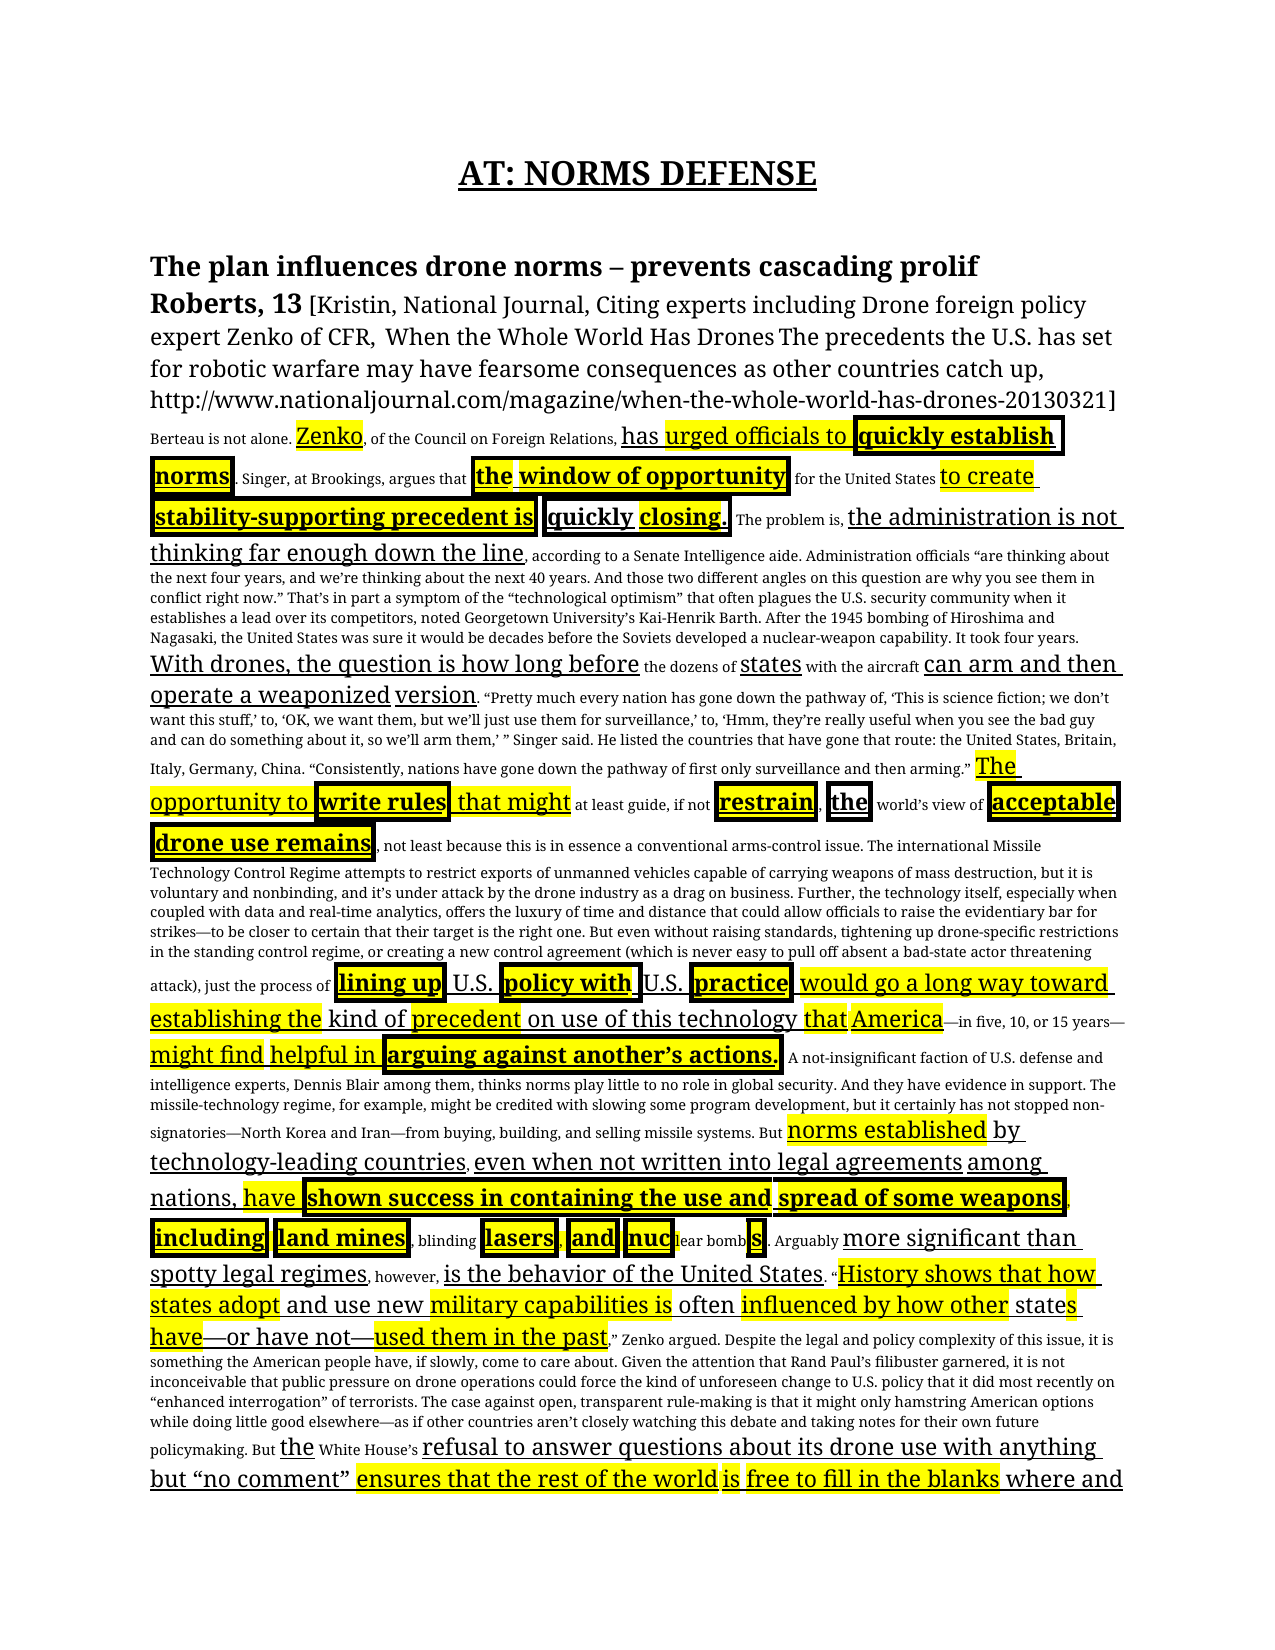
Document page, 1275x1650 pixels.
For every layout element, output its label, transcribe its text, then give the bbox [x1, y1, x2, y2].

subtitle AT: Norms Defense [150, 150, 1125, 195]
subtitle The plan influences drone norms – prevents cascading prolif [150, 247, 1125, 284]
text Roberts, 13 [Kristin, National Journal, Citing experts including Drone foreign policy expert Zenko of CFR, When the Whole World Has Drones The precedents the U.S. has set for robotic warfare may have fearsome consequences as other countries catch up, http://www.nationaljournal.com/magazine/when-the-whole-world-has-drones-20130321] [150, 284, 1125, 415]
